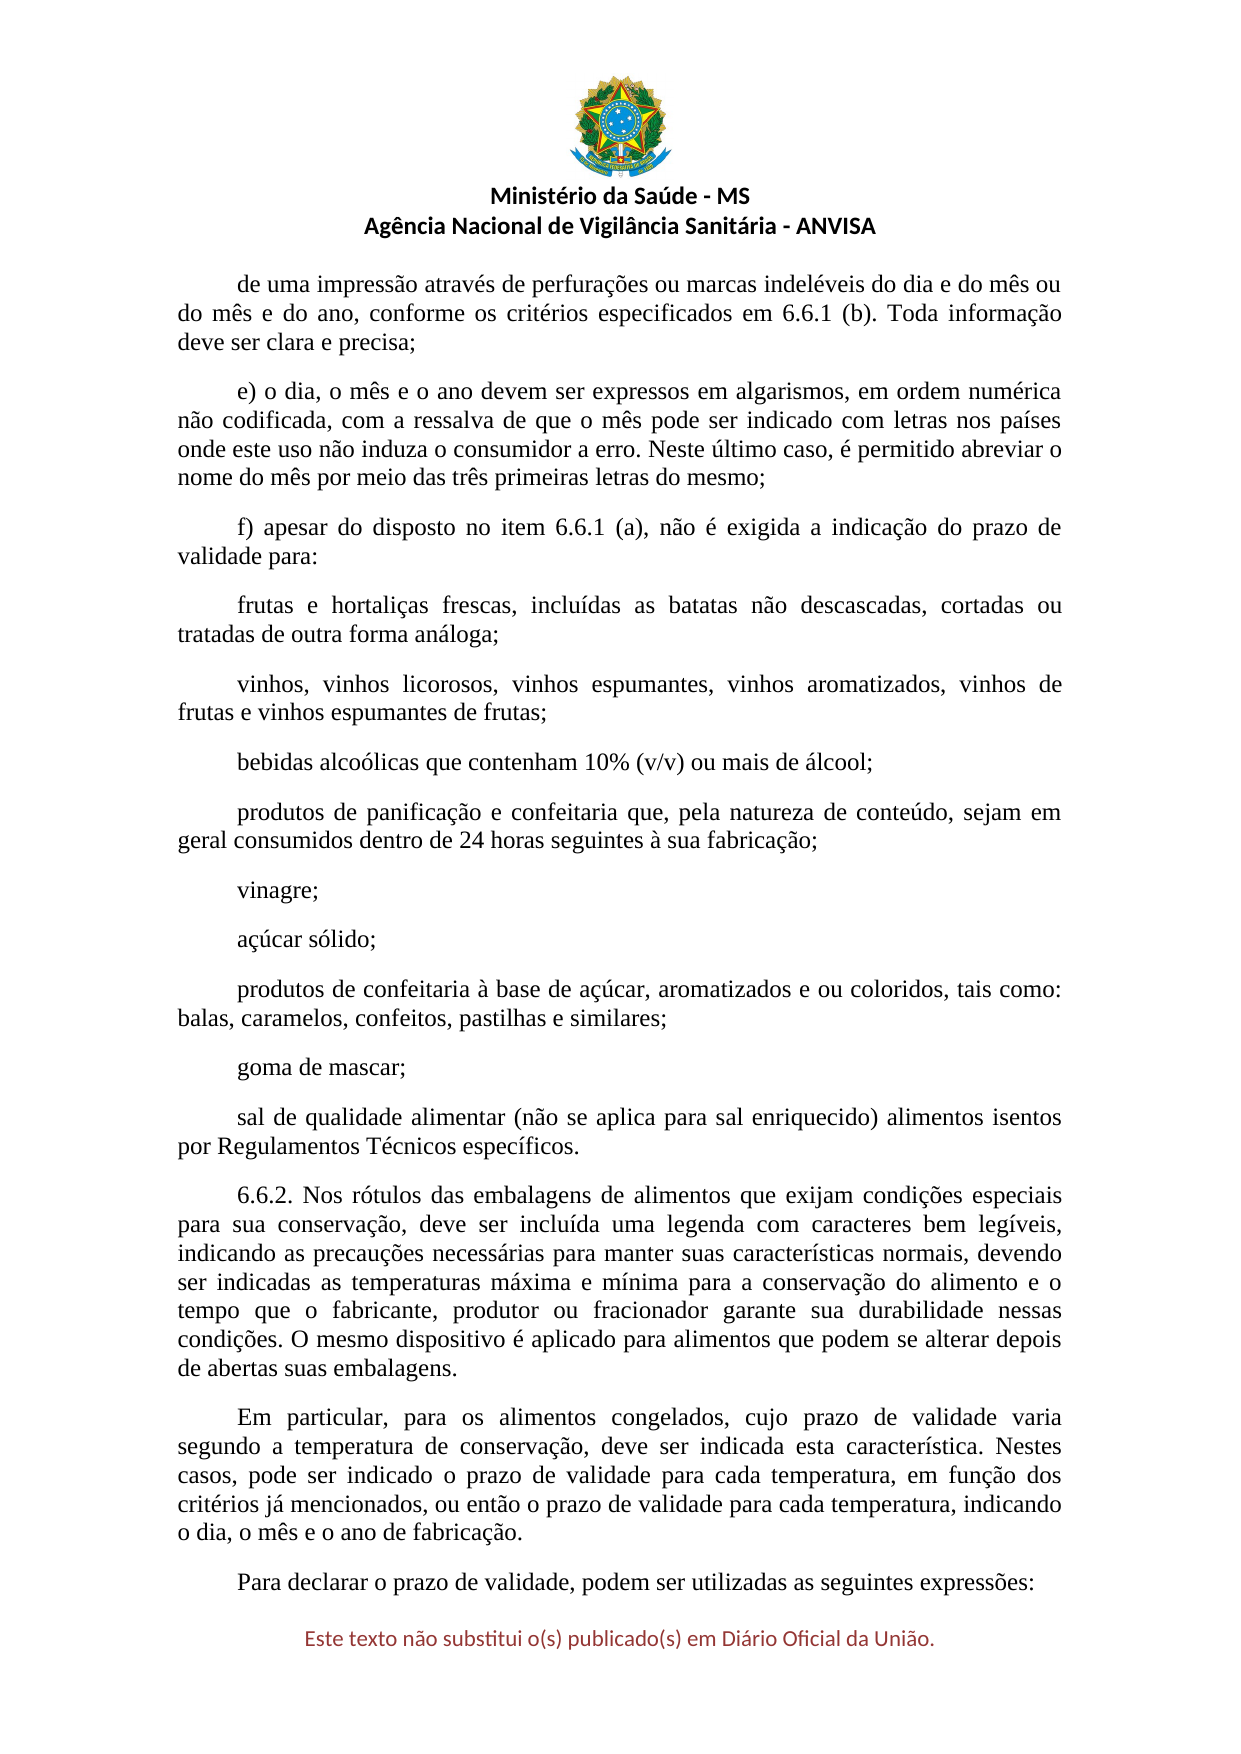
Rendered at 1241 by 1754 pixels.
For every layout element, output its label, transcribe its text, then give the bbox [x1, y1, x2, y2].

text bebidas alcoólicas que contenham 10% (v/v) ou mais de álcool; [177, 747, 1063, 776]
text sal de qualidade alimentar (não se aplica para sal enriquecido) alimentos isentos por Regulamentos Técnicos específicos. [177, 1102, 1063, 1159]
text e) o dia, o mês e o ano devem ser expressos em algarismos, em ordem numérica não codificada, com a ressalva de que o mês pode ser indicado com letras nos países onde este uso não induza o consumidor a erro. Neste último caso, é permitido abreviar o nome do mês por meio das três primeiras letras do mesmo; [177, 376, 1063, 491]
text Em particular, para os alimentos congelados, cujo prazo de validade varia segundo a temperatura de conservação, deve ser indicada esta característica. Nestes casos, pode ser indicado o prazo de validade para cada temperatura, em função dos critérios já mencionados, ou então o prazo de validade para cada temperatura, indicando o dia, o mês e o ano de fabricação. [177, 1402, 1063, 1546]
text vinagre; [177, 875, 1063, 904]
text vinhos, vinhos licorosos, vinhos espumantes, vinhos aromatizados, vinhos de frutas e vinhos espumantes de frutas; [177, 669, 1063, 726]
text açúcar sólido; [177, 924, 1063, 953]
text produtos de panificação e confeitaria que, pela natureza de conteúdo, sejam em geral consumidos dentro de 24 horas seguintes à sua fabricação; [177, 797, 1063, 854]
text 6.6.2. Nos rótulos das embalagens de alimentos que exijam condições especiais para sua conservação, deve ser incluída uma legenda com caracteres bem legíveis, indicando as precauções necessárias para manter suas características normais, devendo ser indicadas as temperaturas máxima e mínima para a conservação do alimento e o tempo que o fabricante, produtor ou fracionador garante sua durabilidade nessas condições. O mesmo dispositivo é aplicado para alimentos que podem se alterar depois de abertas suas embalagens. [177, 1180, 1063, 1382]
text de uma impressão através de perfurações ou marcas indeléveis do dia e do mês ou do mês e do ano, conforme os critérios especificados em 6.6.1 (b). Toda informação deve ser clara e precisa; [177, 269, 1063, 355]
text Para declarar o prazo de validade, podem ser utilizadas as seguintes expressões: [177, 1567, 1063, 1596]
text goma de mascar; [177, 1052, 1063, 1081]
text frutas e hortaliças frescas, incluídas as batatas não descascadas, cortadas ou tratadas de outra forma análoga; [177, 590, 1063, 648]
picture [566, 73, 674, 180]
text f) apesar do disposto no item 6.6.1 (a), não é exigida a indicação do prazo de validade para: [177, 512, 1063, 569]
text produtos de confeitaria à base de açúcar, aromatizados e ou coloridos, tais como: balas, caramelos, confeitos, pastilhas e similares; [177, 974, 1063, 1032]
